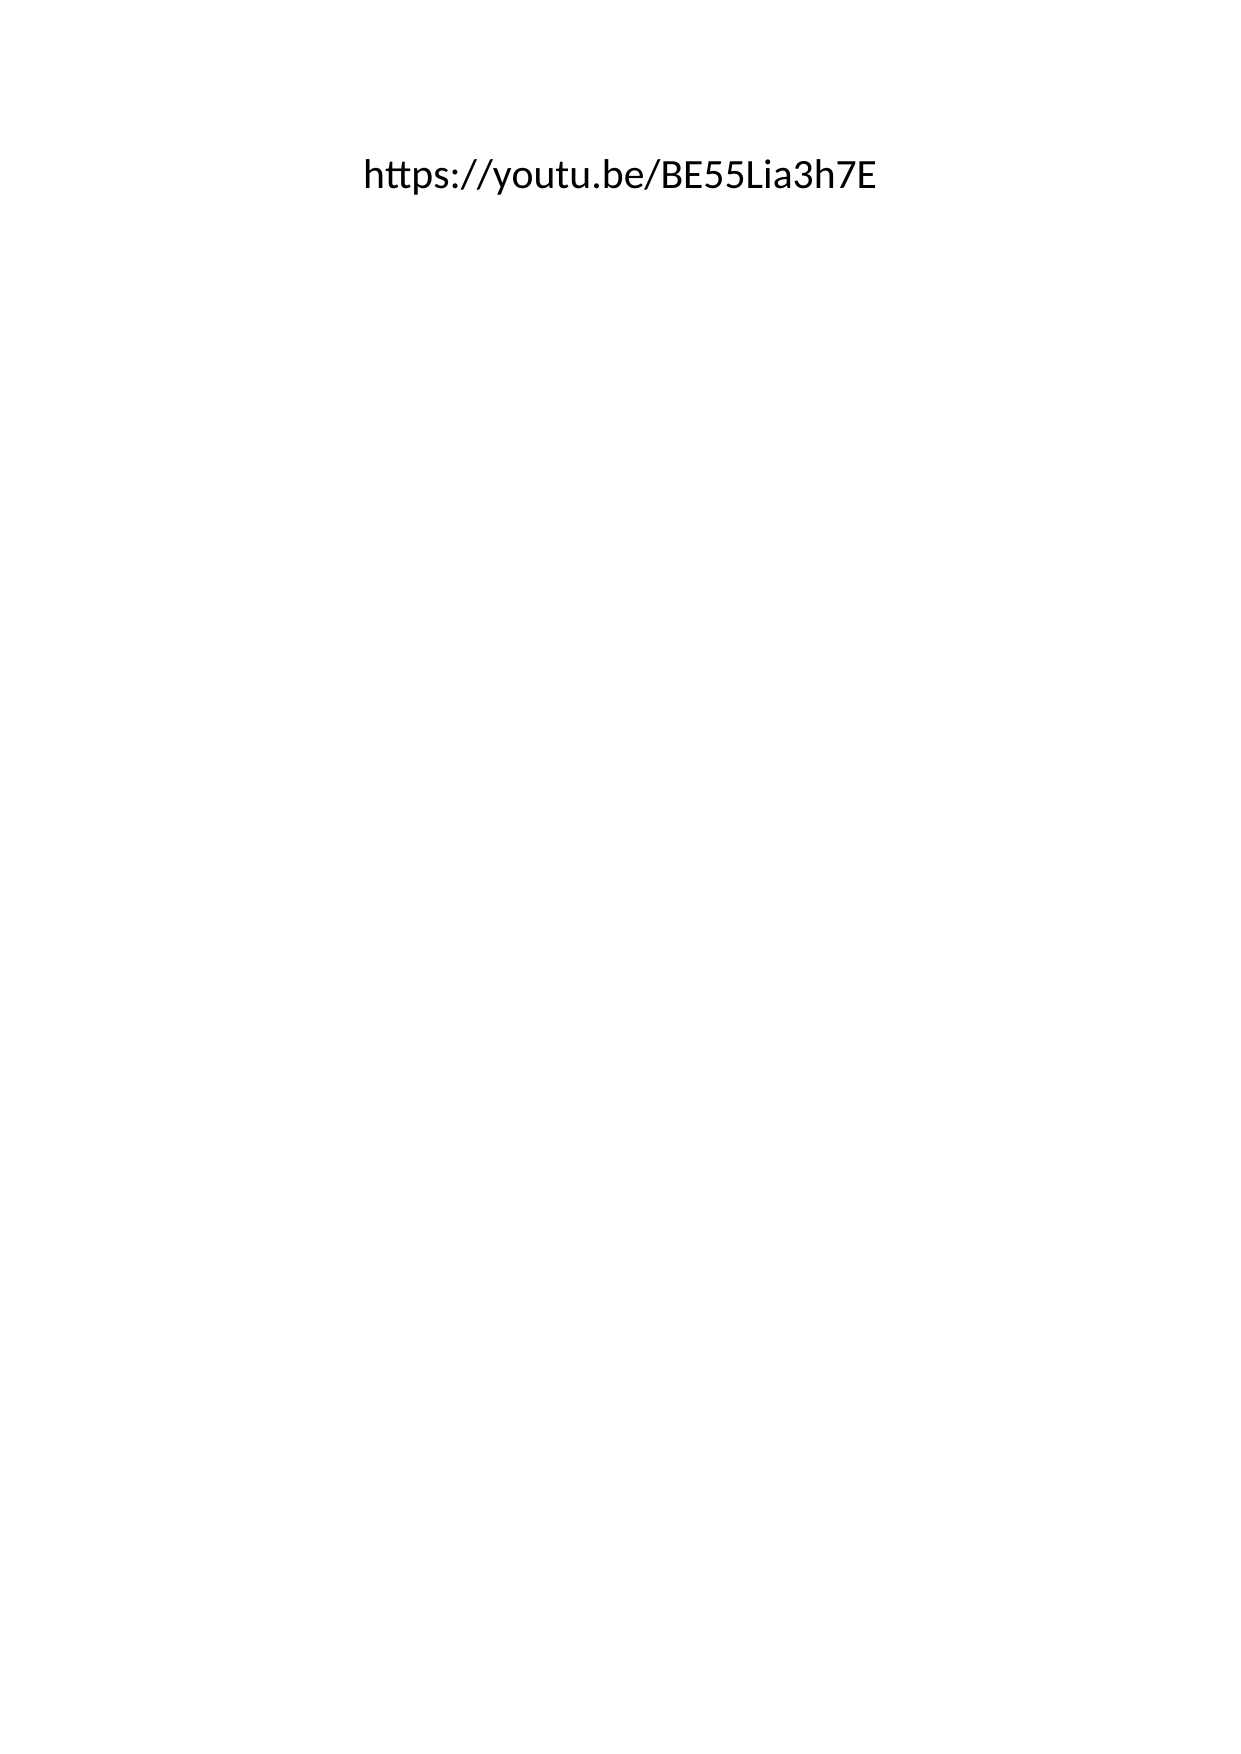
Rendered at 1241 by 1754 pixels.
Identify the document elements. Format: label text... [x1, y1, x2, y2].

text https://youtu.be/BE55Lia3h7E [148, 148, 1093, 198]
